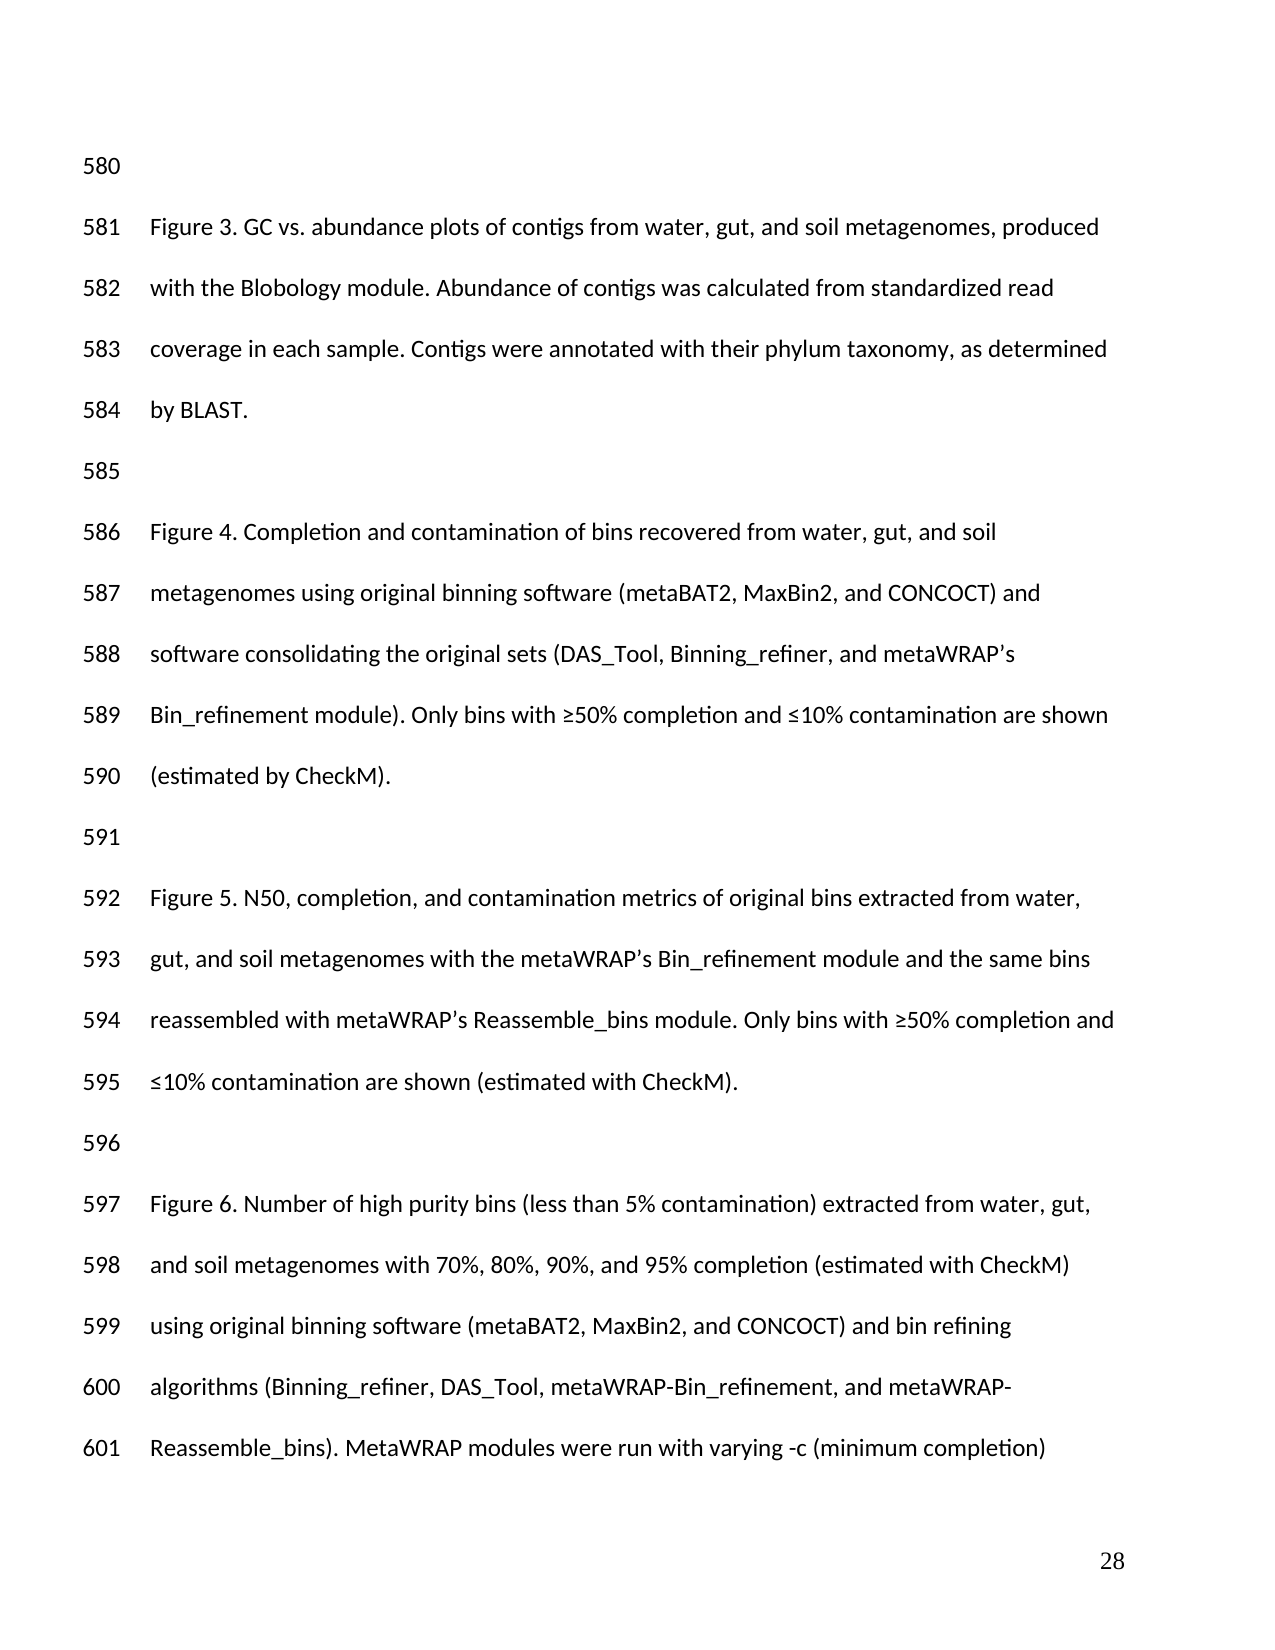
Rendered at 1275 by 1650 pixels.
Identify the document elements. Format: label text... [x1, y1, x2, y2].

text Figure 3. GC vs. abundance plots of contigs from water, gut, and soil metagenomes, produced with the Blobology module. Abundance of contigs was calculated from standardized read coverage in each sample. Contigs were annotated with their phylum taxonomy, as determined by BLAST. [150, 211, 1125, 425]
text Figure 4. Completion and contamination of bins recovered from water, gut, and soil metagenomes using original binning software (metaBAT2, MaxBin2, and CONCOCT) and software consolidating the original sets (DAS_Tool, Binning_refiner, and metaWRAP’s Bin_refinement module). Only bins with ≥50% completion and ≤10% contamination are shown (estimated by CheckM). [150, 516, 1125, 791]
text Figure 5. N50, completion, and contamination metrics of original bins extracted from water, gut, and soil metagenomes with the metaWRAP’s Bin_refinement module and the same bins reassembled with metaWRAP’s Reassemble_bins module. Only bins with ≥50% completion and ≤10% contamination are shown (estimated with CheckM). [150, 882, 1125, 1096]
